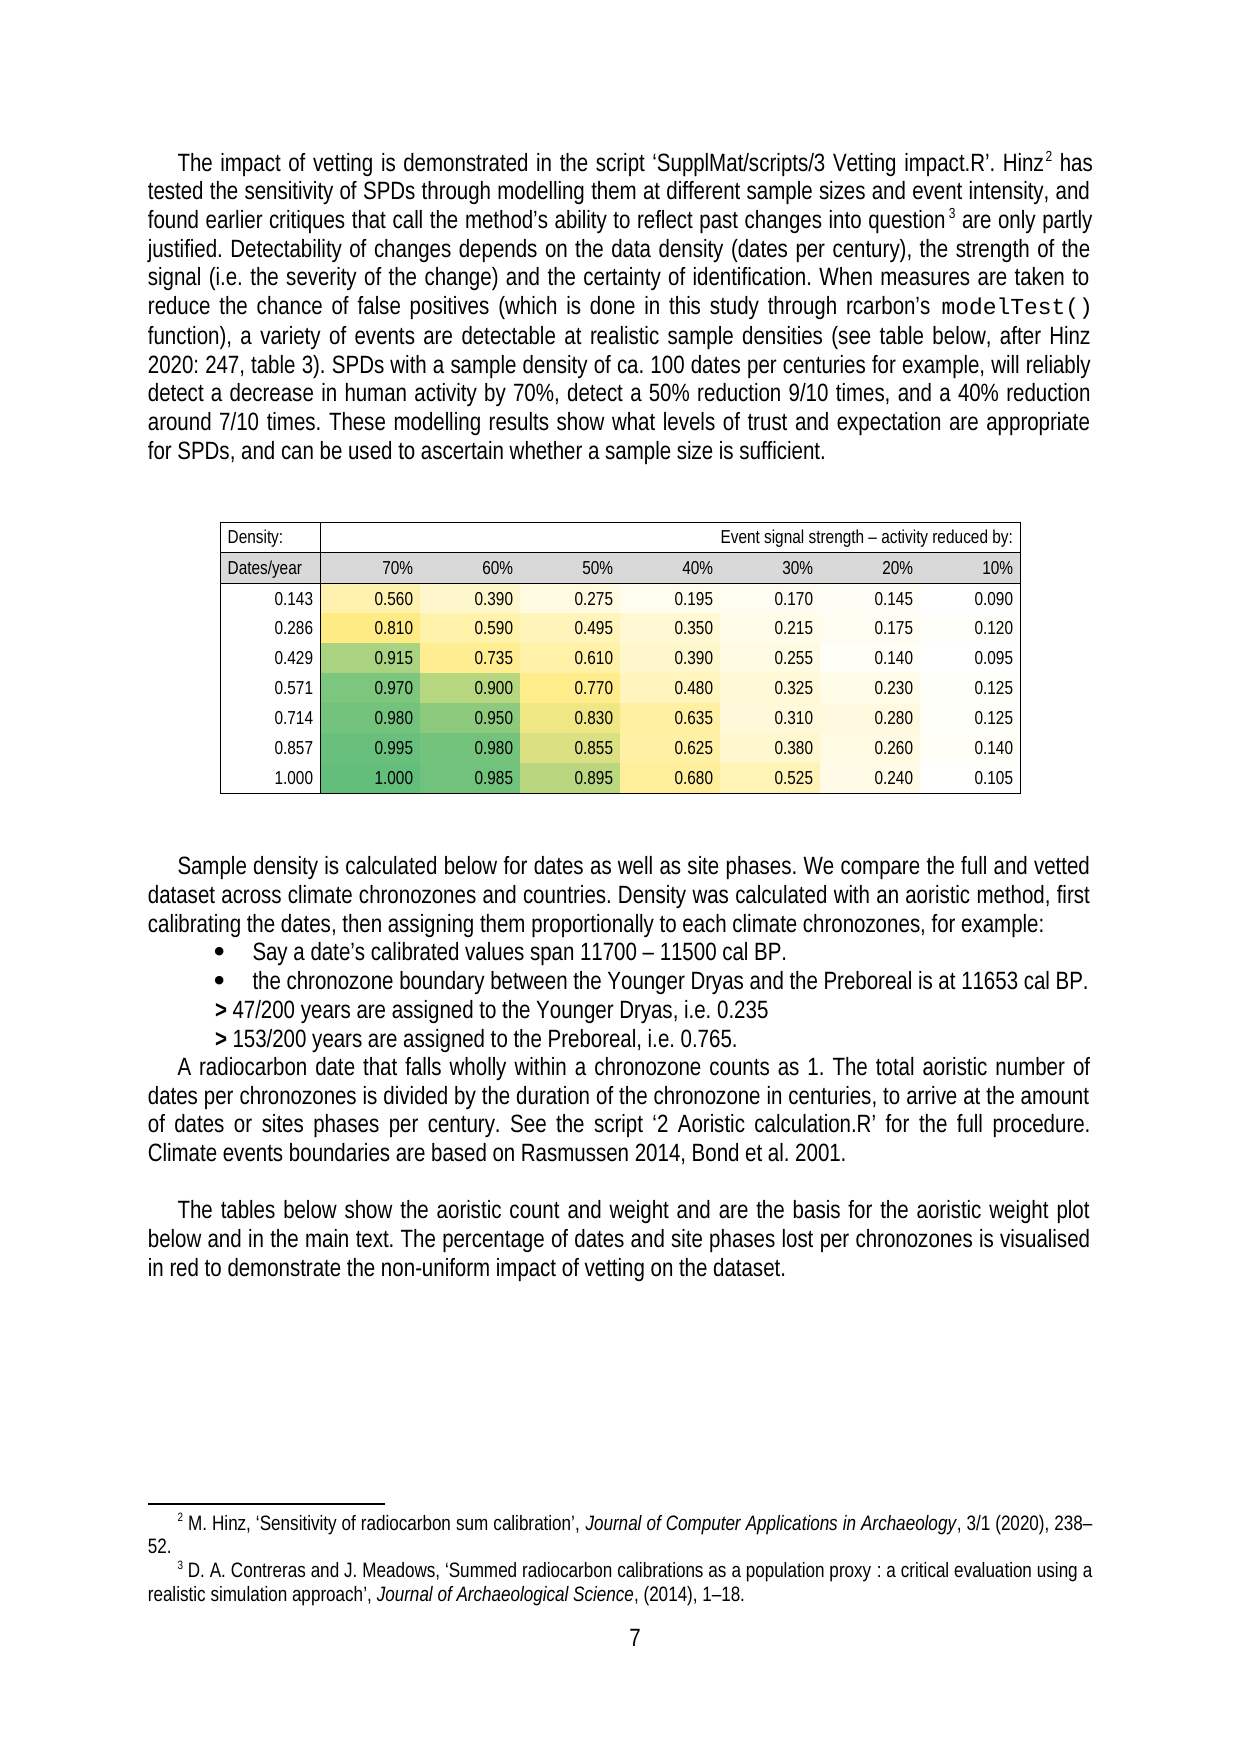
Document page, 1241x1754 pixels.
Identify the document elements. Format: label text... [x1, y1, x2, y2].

table_cell 1.000 [321, 763, 420, 793]
table_cell 0.625 [620, 733, 720, 763]
table_cell 0.950 [420, 703, 520, 733]
table_cell 0.255 [720, 643, 820, 673]
table_cell 0.195 [620, 584, 720, 613]
table_cell 0.915 [321, 643, 420, 673]
table_cell 0.090 [920, 584, 1020, 613]
table_cell Dates/year [221, 553, 320, 583]
table_cell 0.429 [221, 643, 320, 673]
table_cell 0.140 [920, 733, 1020, 763]
table_cell 0.480 [620, 673, 720, 703]
table_cell 0.215 [720, 613, 820, 643]
table_cell 0.970 [321, 673, 420, 703]
table_cell 0.571 [221, 673, 320, 703]
text > 153/200 years are assigned to the Preboreal, i.e. 0.765. [148, 1023, 1093, 1052]
table_cell 0.560 [321, 584, 420, 613]
list the chronozone boundary between the Younger Dryas and the Preboreal is at 11653 cal BP. [215, 966, 1093, 995]
table_cell 0.995 [321, 733, 420, 763]
table_cell 0.310 [720, 703, 820, 733]
table_cell 0.680 [620, 763, 720, 793]
table_cell 0.260 [820, 733, 920, 763]
table_cell 0.105 [920, 763, 1020, 793]
table_cell 0.350 [620, 613, 720, 643]
table_cell 1.000 [221, 763, 320, 793]
text > 47/200 years are assigned to the Younger Dryas, i.e. 0.235 [148, 995, 1093, 1023]
text The impact of vetting is demonstrated in the script ‘SupplMat/scripts/3 Vetting impact.R’. Hinz has tested the sensitivity of SPDs through modelling them at different sample sizes and event intensity, and found earlier critiques that call the method’s ability to reflect past changes into question are only partly justified. Detectability of changes depends on the data density (dates per century), the strength of the signal (i.e. the severity of the change) and the certainty of identification. When measures are taken to reduce the chance of false positives (which is done in this study through rcarbon’s modelTest() function), a variety of events are detectable at realistic sample densities (see table below, after Hinz 2020: 247, table 3). SPDs with a sample density of ca. 100 dates per centuries for example, will reliably detect a decrease in human activity by 70%, detect a 50% reduction 9/10 times, and a 40% reduction around 7/10 times. These modelling results show what levels of trust and expectation are appropriate for SPDs, and can be used to ascertain whether a sample size is sufficient. [148, 148, 1093, 464]
table_cell 0.390 [620, 643, 720, 673]
table_cell 0.145 [820, 584, 920, 613]
table_header Density: [221, 523, 320, 552]
table_cell 0.857 [221, 733, 320, 763]
table_cell 0.175 [820, 613, 920, 643]
table_cell 0.714 [221, 703, 320, 733]
table_cell 50% [520, 553, 620, 583]
table_cell 0.895 [520, 763, 620, 793]
table_cell 0.325 [720, 673, 820, 703]
table_header Event signal strength – activity reduced by: [321, 523, 1020, 552]
table_cell 0.855 [520, 733, 620, 763]
table_cell 0.230 [820, 673, 920, 703]
table_cell 0.380 [720, 733, 820, 763]
table_cell 0.286 [221, 613, 320, 643]
text Sample density is calculated below for dates as well as site phases. We compare the full and vetted dataset across climate chronozones and countries. Density was calculated with an aoristic method, first calibrating the dates, then assigning them proportionally to each climate chronozones, for example: [148, 851, 1093, 937]
table_cell 0.635 [620, 703, 720, 733]
table_cell 0.390 [420, 584, 520, 613]
table_cell 0.495 [520, 613, 620, 643]
table_cell 0.810 [321, 613, 420, 643]
table_cell 0.240 [820, 763, 920, 793]
table_cell 0.170 [720, 584, 820, 613]
table_cell 60% [420, 553, 520, 583]
table_cell 0.125 [920, 673, 1020, 703]
table_cell 30% [720, 553, 820, 583]
table_cell 0.125 [920, 703, 1020, 733]
table_cell 0.275 [520, 584, 620, 613]
text The tables below show the aoristic count and weight and are the basis for the aoristic weight plot below and in the main text. The percentage of dates and site phases lost per chronozones is visualised in red to demonstrate the non-uniform impact of vetting on the dataset. [148, 1195, 1093, 1281]
table_cell 0.980 [321, 703, 420, 733]
table_cell 40% [620, 553, 720, 583]
table_cell 0.120 [920, 613, 1020, 643]
table_cell 70% [321, 553, 420, 583]
table_cell 0.900 [420, 673, 520, 703]
table_cell 0.770 [520, 673, 620, 703]
text A radiocarbon date that falls wholly within a chronozone counts as 1. The total aoristic number of dates per chronozones is divided by the duration of the chronozone in centuries, to arrive at the amount of dates or sites phases per century. See the script ‘2 Aoristic calculation.R’ for the full procedure. Climate events boundaries are based on Rasmussen 2014, Bond et al. 2001. [148, 1052, 1093, 1167]
table_cell 0.095 [920, 643, 1020, 673]
table_cell 0.830 [520, 703, 620, 733]
table_cell 0.735 [420, 643, 520, 673]
table_cell 0.590 [420, 613, 520, 643]
table_cell 0.980 [420, 733, 520, 763]
table_cell 0.985 [420, 763, 520, 793]
list Say a date’s calibrated values span 11700 – 11500 cal BP. [215, 937, 1093, 966]
table_cell 0.610 [520, 643, 620, 673]
table_cell 10% [920, 553, 1020, 583]
table_cell 20% [820, 553, 920, 583]
table_cell 0.525 [720, 763, 820, 793]
table_cell 0.143 [221, 584, 320, 613]
table_cell 0.140 [820, 643, 920, 673]
table_cell 0.280 [820, 703, 920, 733]
